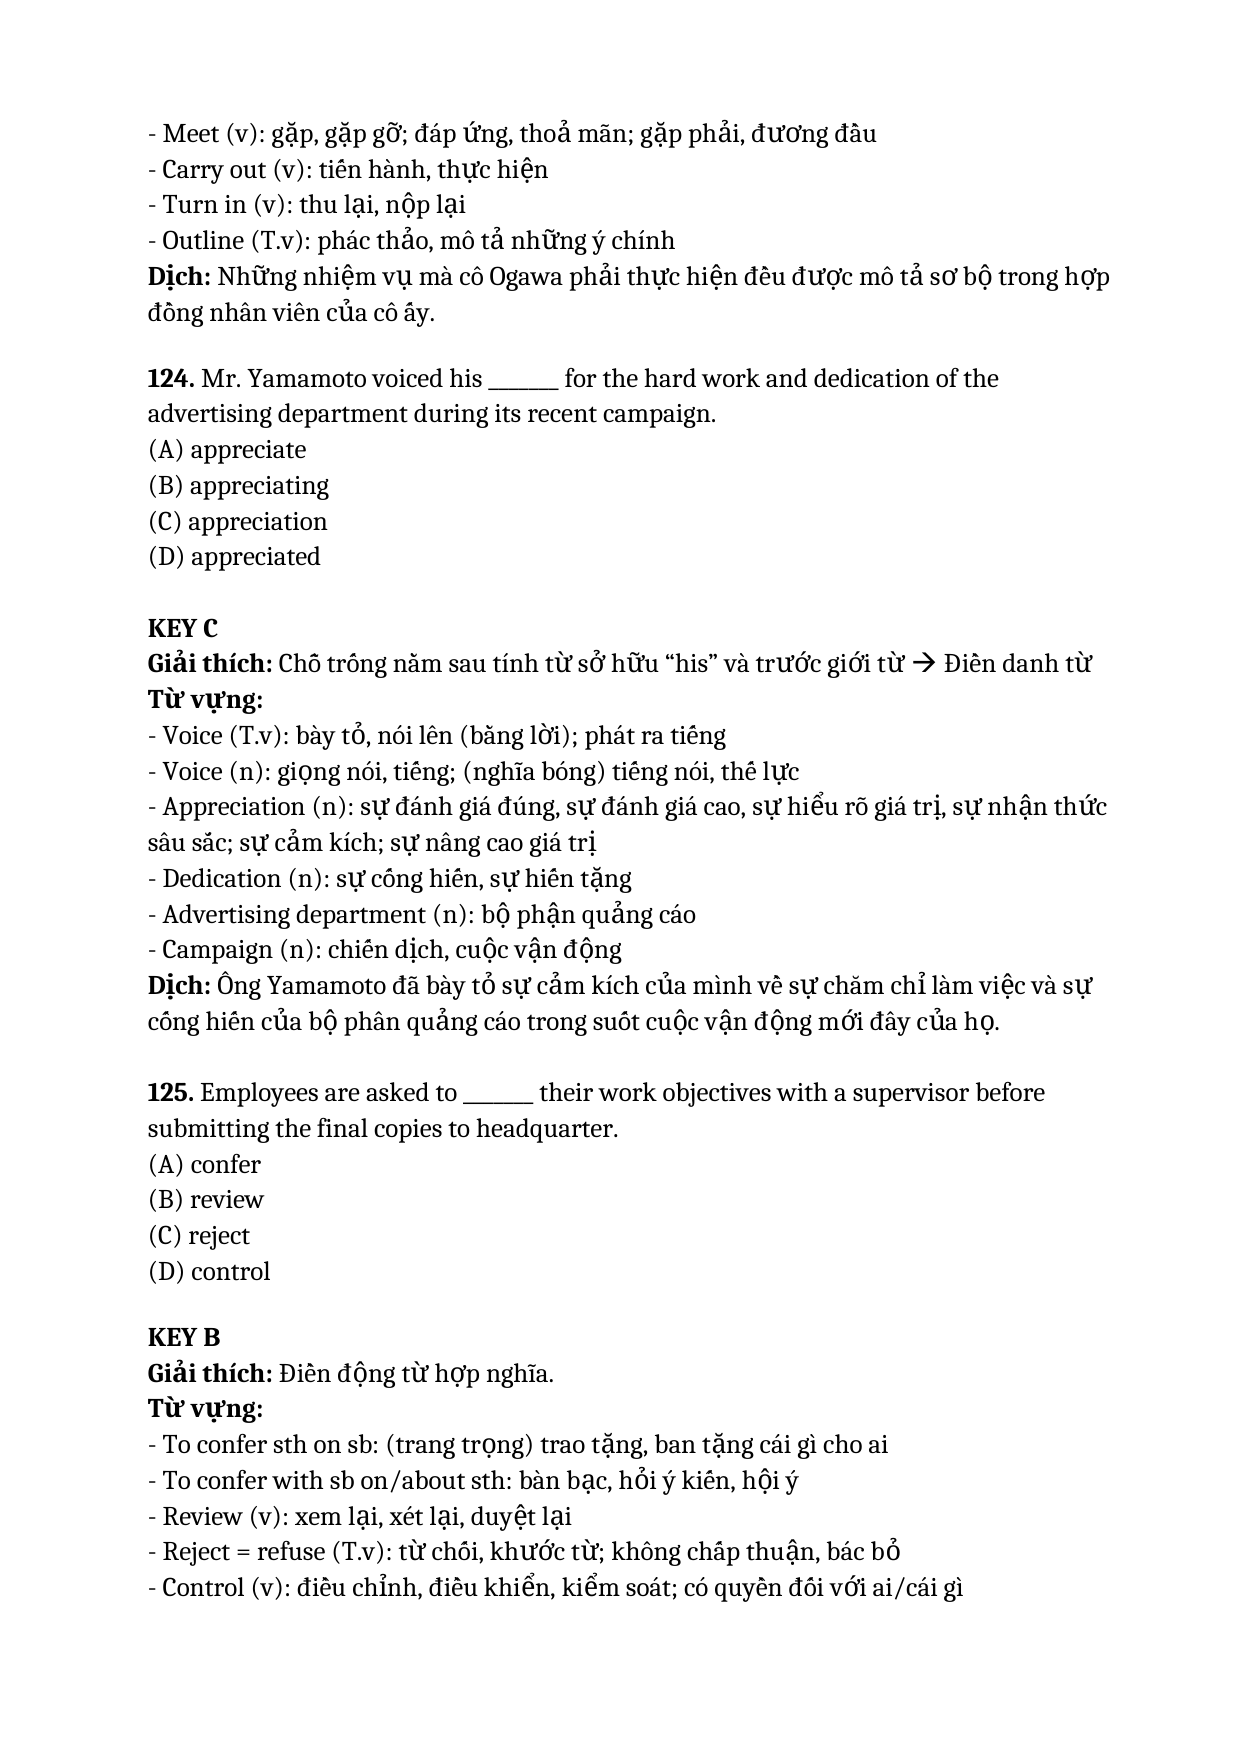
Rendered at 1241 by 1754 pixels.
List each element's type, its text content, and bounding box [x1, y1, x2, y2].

text - To confer with sb on/about sth: bàn bạc, hỏi ý kiến, hội ý [148, 1465, 1122, 1496]
text - Meet (v): gặp, gặp gỡ; đáp ứng, thoả mãn; gặp phải, đương đầu [148, 118, 1122, 149]
text - Carry out (v): tiến hành, thực hiện [148, 154, 1122, 185]
text - Turn in (v): thu lại, nộp lại [148, 189, 1122, 221]
text - Reject = refuse (T.v): từ chối, khước từ; không chấp thuận, bác bỏ [148, 1536, 1122, 1567]
text Từ vựng: [148, 1393, 1122, 1424]
text - To confer sth on sb: (trang trọng) trao tặng, ban tặng cái gì cho ai [148, 1429, 1122, 1460]
text - Appreciation (n): sự đánh giá đúng, sự đánh giá cao, sự hiểu rõ giá trị, sự nhận thức sâu sắc; sự cảm kích; sự nâng cao giá trị [148, 791, 1122, 858]
text - Review (v): xem lại, xét lại, duyệt lại [148, 1501, 1122, 1532]
text KEY C Giải thích: Chỗ trống nằm sau tính từ sở hữu “his” và trước giới từ Điền danh từ [148, 613, 1122, 680]
text - Advertising department (n): bộ phận quảng cáo [148, 899, 1122, 930]
text Dịch: Ông Yamamoto đã bày tỏ sự cảm kích của mình về sự chăm chỉ làm việc và sự cống hiến của bộ phân quảng cáo trong suốt cuộc vận động mới đây của họ. [148, 970, 1122, 1037]
text Từ vựng: [148, 684, 1122, 715]
text 125. Employees are asked to _______ their work objectives with a supervisor before submitting the final copies to headquarter. (A) confer (B) review (C) reject (D) control [148, 1077, 1122, 1287]
text - Voice (n): giọng nói, tiếng; (nghĩa bóng) tiếng nói, thế lực [148, 756, 1122, 787]
text - Outline (T.v): phác thảo, mô tả những ý chính [148, 225, 1122, 256]
text Giải thích: Điền động từ hợp nghĩa. [148, 1358, 1122, 1389]
text - Voice (T.v): bày tỏ, nói lên (bằng lời); phát ra tiếng [148, 720, 1122, 751]
text Dịch: Những nhiệm vụ mà cô Ogawa phải thực hiện đều được mô tả sơ bộ trong hợp đồng nhân viên của cô ấy. [148, 261, 1122, 328]
text - Campaign (n): chiến dịch, cuộc vận động [148, 934, 1122, 966]
text 124. Mr. Yamamoto voiced his _______ for the hard work and dedication of the advertising department during its recent campaign. (A) appreciate (B) appreciating (C) appreciation (D) appreciated [148, 363, 1122, 572]
text KEY B [148, 1322, 1122, 1353]
text - Dedication (n): sự cống hiến, sự hiến tặng [148, 863, 1122, 894]
text - Control (v): điều chỉnh, điều khiển, kiểm soát; có quyền đối với ai/cái gì [148, 1572, 1122, 1603]
